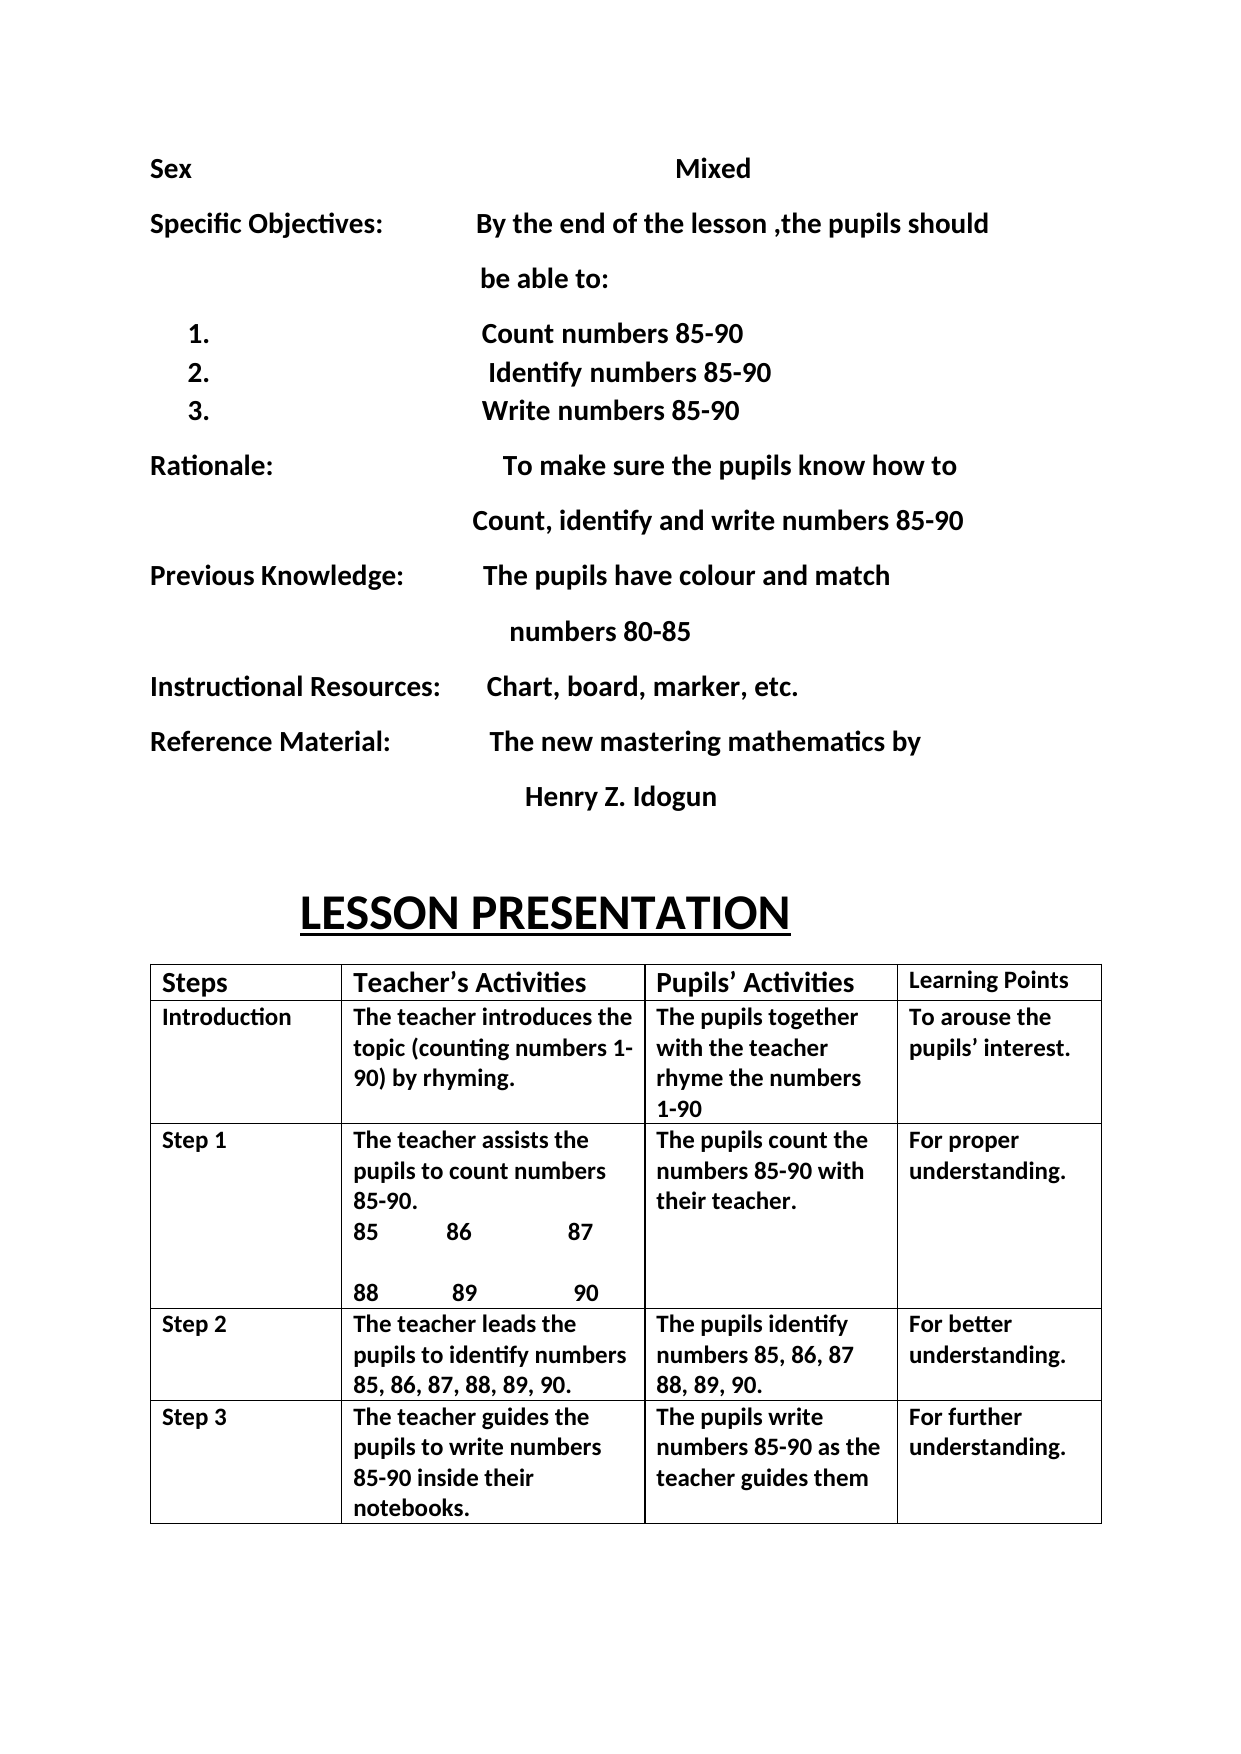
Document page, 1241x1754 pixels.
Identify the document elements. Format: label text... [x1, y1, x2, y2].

table_cell The pupils together with the teacher rhyme the numbers 1-90 [646, 1001, 897, 1123]
table_cell For further understanding. [898, 1401, 1101, 1523]
text Count, identify and write numbers 85-90 [150, 502, 1090, 538]
text Henry Z. Idogun [150, 778, 1090, 813]
text LESSON PRESENTATION [225, 881, 1090, 942]
table_cell Introduction [151, 1001, 341, 1123]
table_cell Step 3 [151, 1401, 341, 1523]
table_cell For proper understanding. [898, 1124, 1101, 1307]
table_cell Step 2 [151, 1309, 341, 1400]
table_cell The teacher assists the pupils to count numbers 85-90. 85 86 87 88 89 90 [342, 1124, 644, 1307]
table_header Steps [151, 965, 341, 1000]
table_cell The teacher guides the pupils to write numbers 85-90 inside their notebooks. [342, 1401, 644, 1523]
list Count numbers 85-90 [187, 315, 1090, 351]
text Reference Material: The new mastering mathematics by [150, 723, 1090, 758]
table_cell The pupils identify numbers 85, 86, 87 88, 89, 90. [646, 1309, 897, 1400]
list Identify numbers 85-90 [187, 354, 1090, 389]
table_cell The teacher leads the pupils to identify numbers 85, 86, 87, 88, 89, 90. [342, 1309, 644, 1400]
table_cell The pupils write numbers 85-90 as the teacher guides them [646, 1401, 897, 1523]
table_cell Step 1 [151, 1124, 341, 1307]
list Write numbers 85-90 [187, 392, 1090, 428]
text numbers 80-85 [450, 613, 1090, 648]
text Previous Knowledge: The pupils have colour and match [150, 557, 1090, 593]
text Specific Objectives: By the end of the lesson ,the pupils should [150, 205, 1090, 241]
table_cell For better understanding. [898, 1309, 1101, 1400]
text Instructional Resources: Chart, board, marker, etc. [150, 668, 1090, 703]
text Sex Mixed [150, 150, 1090, 186]
text be able to: [150, 260, 1090, 296]
table_cell The teacher introduces the topic (counting numbers 1-90) by rhyming. [342, 1001, 644, 1123]
table_header Teacher’s Activities [342, 965, 644, 1000]
table_cell To arouse the pupils’ interest. [898, 1001, 1101, 1123]
table_header Learning Points [898, 965, 1101, 1000]
table_header Pupils’ Activities [646, 965, 897, 1000]
table_cell The pupils count the numbers 85-90 with their teacher. [646, 1124, 897, 1307]
text Rationale: To make sure the pupils know how to [150, 447, 1090, 483]
